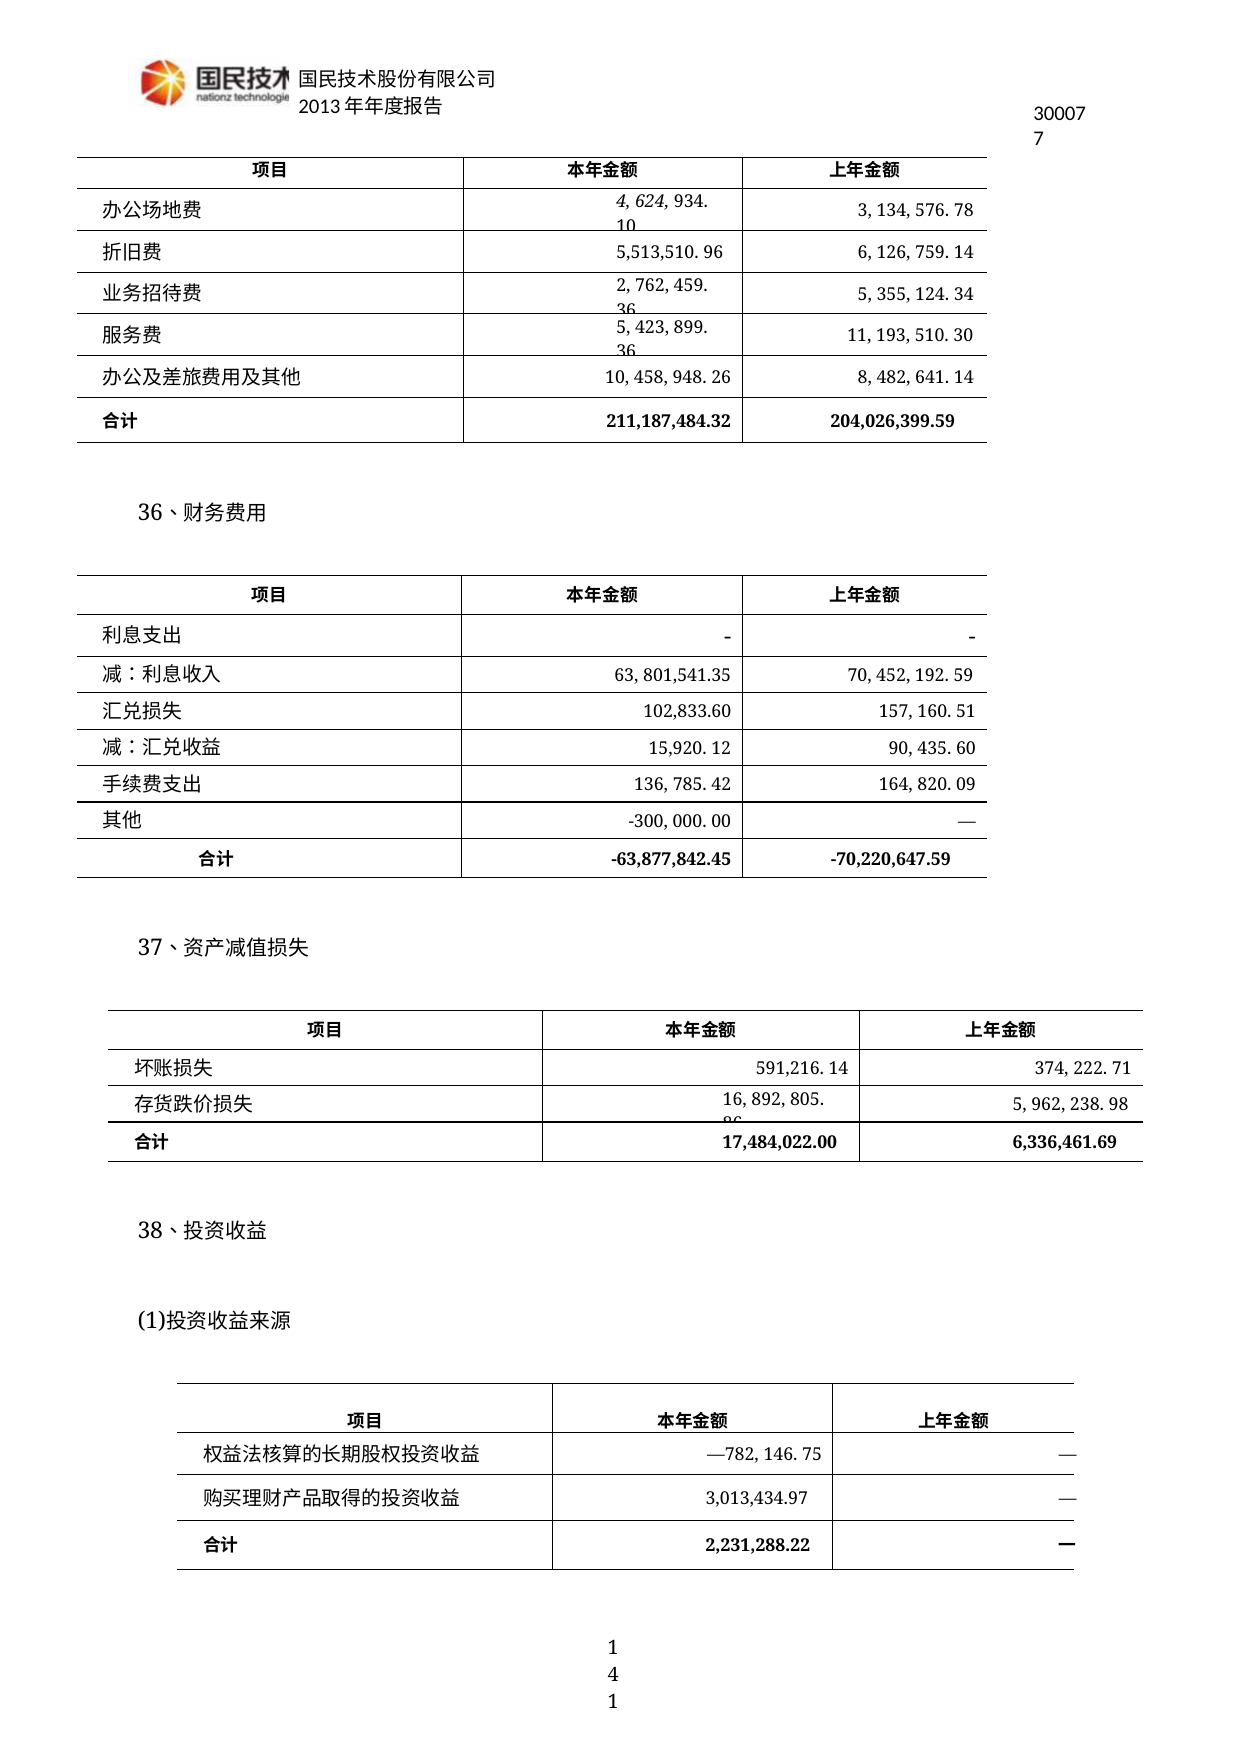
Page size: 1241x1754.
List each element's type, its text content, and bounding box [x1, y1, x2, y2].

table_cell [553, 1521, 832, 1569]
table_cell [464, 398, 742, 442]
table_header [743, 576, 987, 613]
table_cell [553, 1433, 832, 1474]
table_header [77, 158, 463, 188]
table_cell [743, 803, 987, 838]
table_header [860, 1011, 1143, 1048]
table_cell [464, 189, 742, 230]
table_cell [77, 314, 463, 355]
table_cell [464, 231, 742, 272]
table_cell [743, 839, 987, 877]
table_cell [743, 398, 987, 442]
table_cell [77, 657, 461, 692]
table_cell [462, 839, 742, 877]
picture [128, 58, 290, 111]
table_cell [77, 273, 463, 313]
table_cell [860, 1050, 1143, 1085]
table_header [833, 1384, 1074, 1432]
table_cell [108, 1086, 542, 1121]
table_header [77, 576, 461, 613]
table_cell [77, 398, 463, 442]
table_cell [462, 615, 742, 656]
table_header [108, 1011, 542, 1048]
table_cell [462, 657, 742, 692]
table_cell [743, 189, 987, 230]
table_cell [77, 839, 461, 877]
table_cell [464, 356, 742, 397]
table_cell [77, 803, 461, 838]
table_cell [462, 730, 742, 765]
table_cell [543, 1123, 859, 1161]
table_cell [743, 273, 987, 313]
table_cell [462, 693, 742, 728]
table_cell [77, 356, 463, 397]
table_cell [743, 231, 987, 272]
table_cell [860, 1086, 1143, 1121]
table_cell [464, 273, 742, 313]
text (1)投资收益来源 [77, 1304, 1174, 1335]
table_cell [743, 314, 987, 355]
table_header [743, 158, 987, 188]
text 38、投资收益 [77, 1214, 1174, 1245]
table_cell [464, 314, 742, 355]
text 37、资产减值损失 [77, 930, 1174, 962]
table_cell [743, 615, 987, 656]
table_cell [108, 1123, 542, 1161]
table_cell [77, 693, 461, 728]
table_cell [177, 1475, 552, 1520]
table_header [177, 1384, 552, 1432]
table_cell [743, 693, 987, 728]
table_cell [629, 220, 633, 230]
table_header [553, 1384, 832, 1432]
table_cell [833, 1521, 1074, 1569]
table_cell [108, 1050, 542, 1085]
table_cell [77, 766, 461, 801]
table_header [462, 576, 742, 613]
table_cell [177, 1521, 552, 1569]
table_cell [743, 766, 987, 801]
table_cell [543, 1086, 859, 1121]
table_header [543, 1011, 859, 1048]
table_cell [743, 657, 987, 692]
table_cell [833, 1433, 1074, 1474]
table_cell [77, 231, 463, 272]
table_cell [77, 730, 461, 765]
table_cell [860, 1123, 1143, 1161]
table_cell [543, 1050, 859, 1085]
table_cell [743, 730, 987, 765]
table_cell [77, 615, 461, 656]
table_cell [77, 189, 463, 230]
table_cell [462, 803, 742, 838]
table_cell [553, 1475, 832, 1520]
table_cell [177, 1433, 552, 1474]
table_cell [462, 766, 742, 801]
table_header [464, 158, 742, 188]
text 36、财务费用 [77, 495, 1174, 527]
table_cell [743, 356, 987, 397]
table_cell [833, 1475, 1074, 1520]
